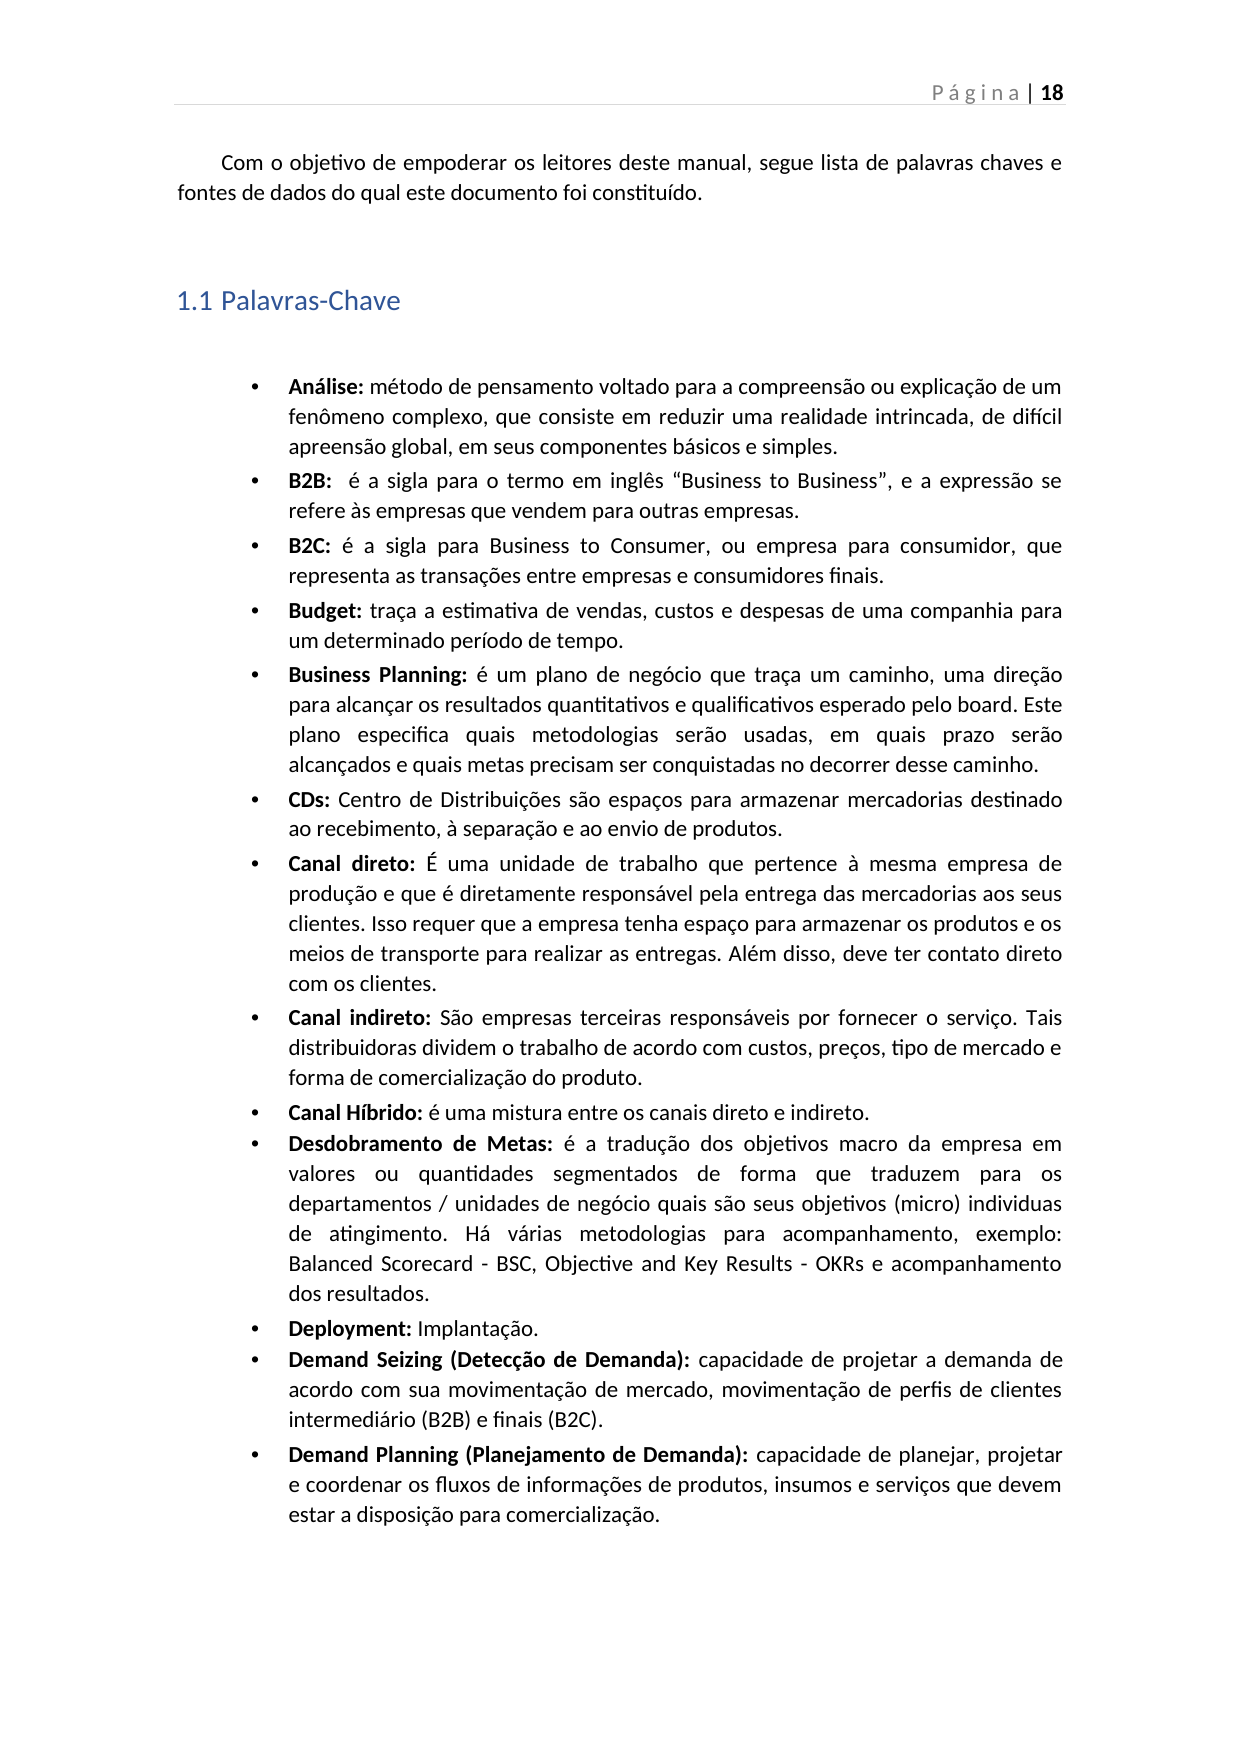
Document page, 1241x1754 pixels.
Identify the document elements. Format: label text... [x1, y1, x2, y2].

text Com o objetivo de empoderar os leitores deste manual, segue lista de palavras chaves e fontes de dados do qual este documento foi constituído. [177, 148, 1063, 206]
list Business Planning: é um plano de negócio que traça um caminho, uma direção para alcançar os resultados quantitativos e qualificativos esperado pelo board. Este plano especifica quais metodologias serão usadas, em quais prazo serão alcançados e quais metas precisam ser conquistadas no decorrer desse caminho. [251, 660, 1063, 778]
list Demand Planning (Planejamento de Demanda): capacidade de planejar, projetar e coordenar os fluxos de informações de produtos, insumos e serviços que devem estar a disposição para comercialização. [251, 1440, 1063, 1528]
list CDs: Centro de Distribuições são espaços para armazenar mercadorias destinado ao recebimento, à separação e ao envio de produtos. [251, 785, 1063, 843]
list Demand Seizing (Detecção de Demanda): capacidade de projetar a demanda de acordo com sua movimentação de mercado, movimentação de perfis de clientes intermediário (B2B) e finais (B2C). [251, 1346, 1063, 1433]
list Canal direto: É uma unidade de trabalho que pertence à mesma empresa de produção e que é diretamente responsável pela entrega das mercadorias aos seus clientes. Isso requer que a empresa tenha espaço para armazenar os produtos e os meios de transporte para realizar as entregas. Além disso, deve ter contato direto com os clientes. [251, 849, 1063, 997]
subtitle 1.1 Palavras-Chave [176, 282, 1063, 318]
list Canal indireto: São empresas terceiras responsáveis por fornecer o serviço. Tais distribuidoras dividem o trabalho de acordo com custos, preços, tipo de mercado e forma de comercialização do produto. [251, 1003, 1063, 1091]
list Análise: método de pensamento voltado para a compreensão ou explicação de um fenômeno complexo, que consiste em reduzir uma realidade intrincada, de difícil apreensão global, em seus componentes básicos e simples. [251, 372, 1063, 460]
list Budget: traça a estimativa de vendas, custos e despesas de uma companhia para um determinado período de tempo. [251, 596, 1063, 654]
list B2B: é a sigla para o termo em inglês “Business to Business”, e a expressão se refere às empresas que vendem para outras empresas. [251, 466, 1063, 524]
list B2C: é a sigla para Business to Consumer, ou empresa para consumidor, que representa as transações entre empresas e consumidores finais. [251, 531, 1063, 589]
list Deployment: Implantação. [251, 1314, 1063, 1342]
list Desdobramento de Metas: é a tradução dos objetivos macro da empresa em valores ou quantidades segmentados de forma que traduzem para os departamentos / unidades de negócio quais são seus objetivos (micro) individuas de atingimento. Há várias metodologias para acompanhamento, exemplo: Balanced Scorecard - BSC, Objective and Key Results - OKRs e acompanhamento dos resultados. [251, 1129, 1063, 1307]
list Canal Híbrido: é uma mistura entre os canais direto e indireto. [251, 1098, 1063, 1126]
